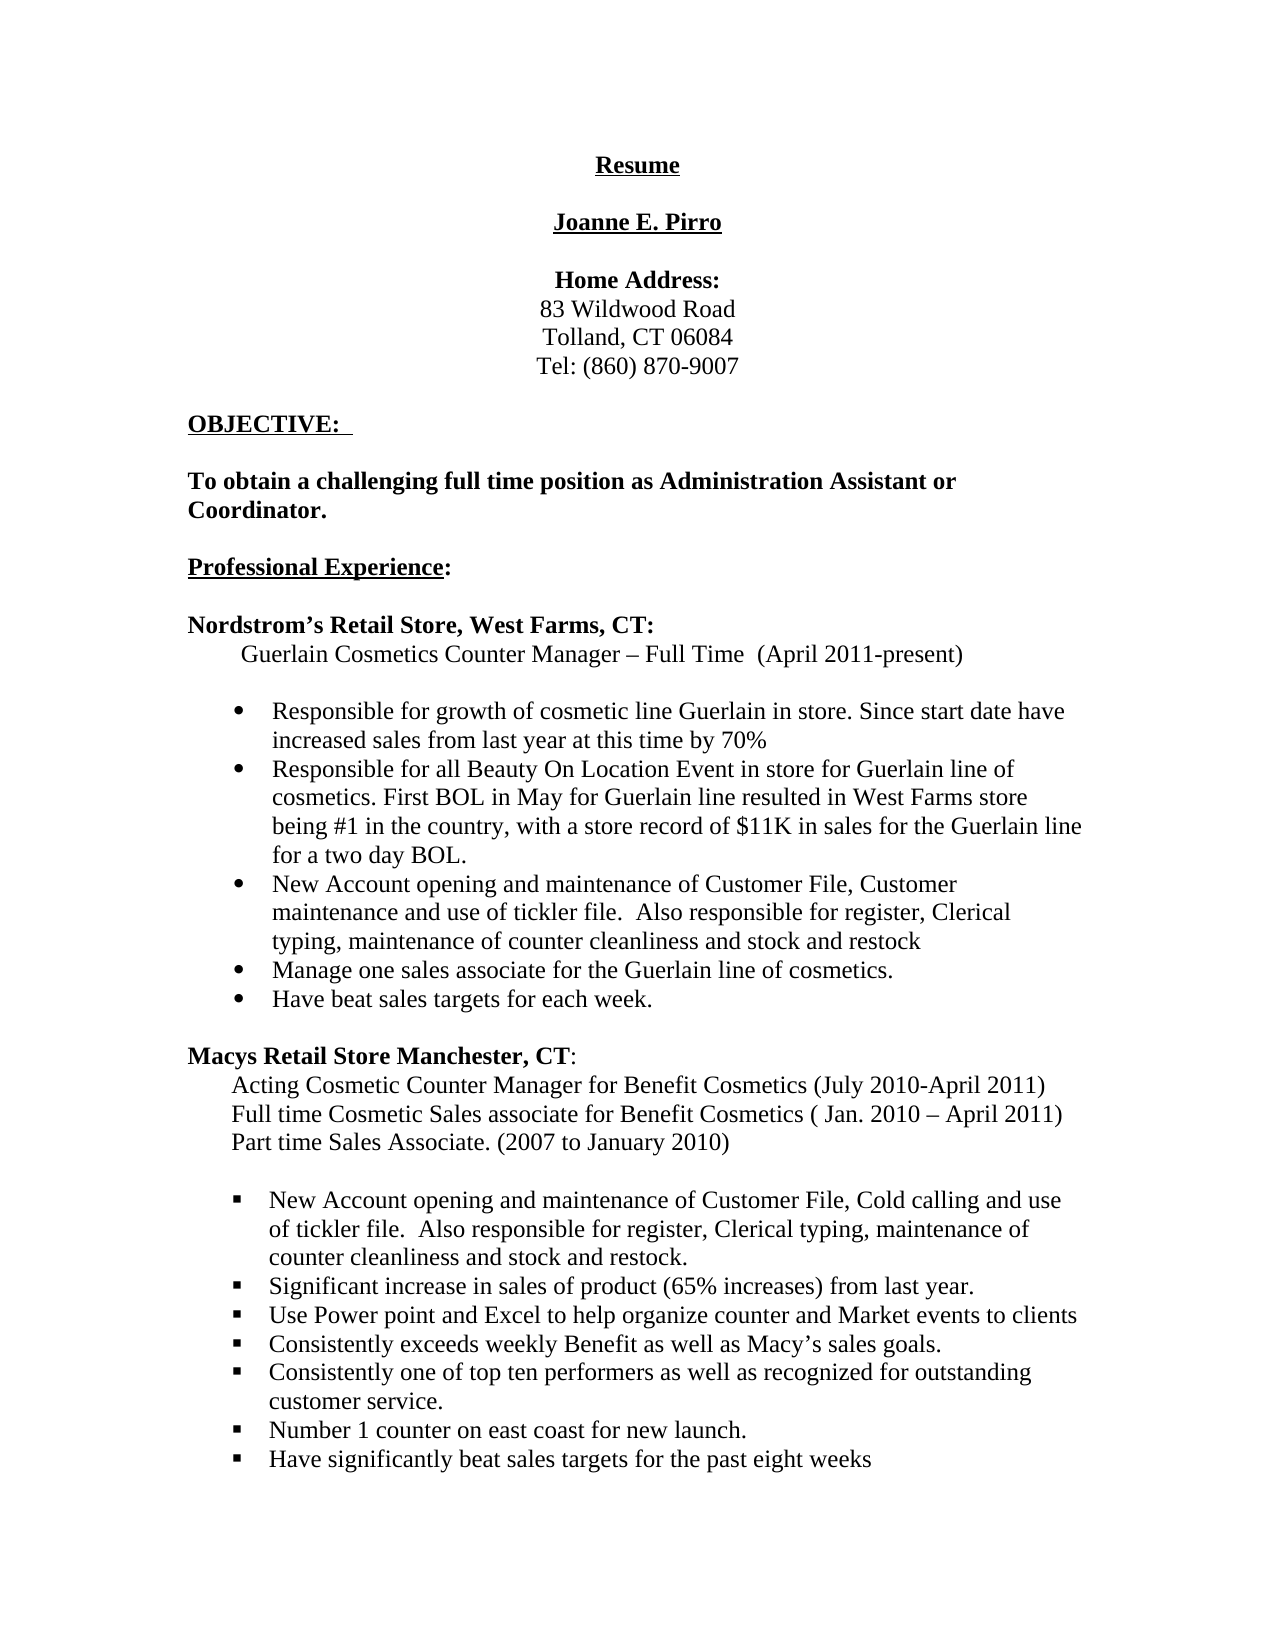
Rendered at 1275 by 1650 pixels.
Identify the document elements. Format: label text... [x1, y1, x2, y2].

text Joanne E. Pirro [187, 207, 1087, 236]
list Number 1 counter on east coast for new launch. [231, 1415, 1087, 1444]
text Tel: (860) 870-9007 [187, 351, 1087, 380]
text Professional Experience: [187, 552, 1087, 581]
list Consistently one of top ten performers as well as recognized for outstanding customer service. [231, 1357, 1087, 1415]
text Part time Sales Associate. (2007 to January 2010) [187, 1127, 1087, 1156]
list Have beat sales targets for each week. [234, 984, 1087, 1012]
text Resume [187, 150, 1087, 179]
list Significant increase in sales of product (65% increases) from last year. [231, 1271, 1087, 1300]
list Have significantly beat sales targets for the past eight weeks [231, 1444, 1087, 1472]
text To obtain a challenging full time position as Administration Assistant or Coordinator. [187, 466, 1087, 524]
text Guerlain Cosmetics Counter Manager – Full Time (April 2011-present) [187, 639, 1087, 667]
text Nordstrom’s Retail Store, West Farms, CT: [187, 610, 1087, 639]
text Home Address: [187, 265, 1087, 294]
list New Account opening and maintenance of Customer File, Customer maintenance and use of tickler file. Also responsible for register, Clerical typing, maintenance of counter cleanliness and stock and restock [234, 869, 1087, 955]
text Acting Cosmetic Counter Manager for Benefit Cosmetics (July 2010-April 2011) [187, 1070, 1087, 1099]
list Responsible for all Beauty On Location Event in store for Guerlain line of cosmetics. First BOL in May for Guerlain line resulted in West Farms store being #1 in the country, with a store record of $11K in sales for the Guerlain line for a two day BOL. [234, 754, 1087, 869]
list Consistently exceeds weekly Benefit as well as Macy’s sales goals. [231, 1329, 1087, 1357]
list Manage one sales associate for the Guerlain line of cosmetics. [234, 955, 1087, 984]
list Responsible for growth of cosmetic line Guerlain in store. Since start date have increased sales from last year at this time by 70% [234, 696, 1087, 754]
list Use Power point and Excel to help organize counter and Market events to clients [231, 1300, 1087, 1329]
text OBJECTIVE: [187, 409, 1087, 437]
text Full time Cosmetic Sales associate for Benefit Cosmetics ( Jan. 2010 – April 2011) [187, 1099, 1087, 1127]
list New Account opening and maintenance of Customer File, Cold calling and use of tickler file. Also responsible for register, Clerical typing, maintenance of counter cleanliness and stock and restock. [231, 1185, 1087, 1271]
text Macys Retail Store Manchester, CT: [187, 1041, 1087, 1070]
